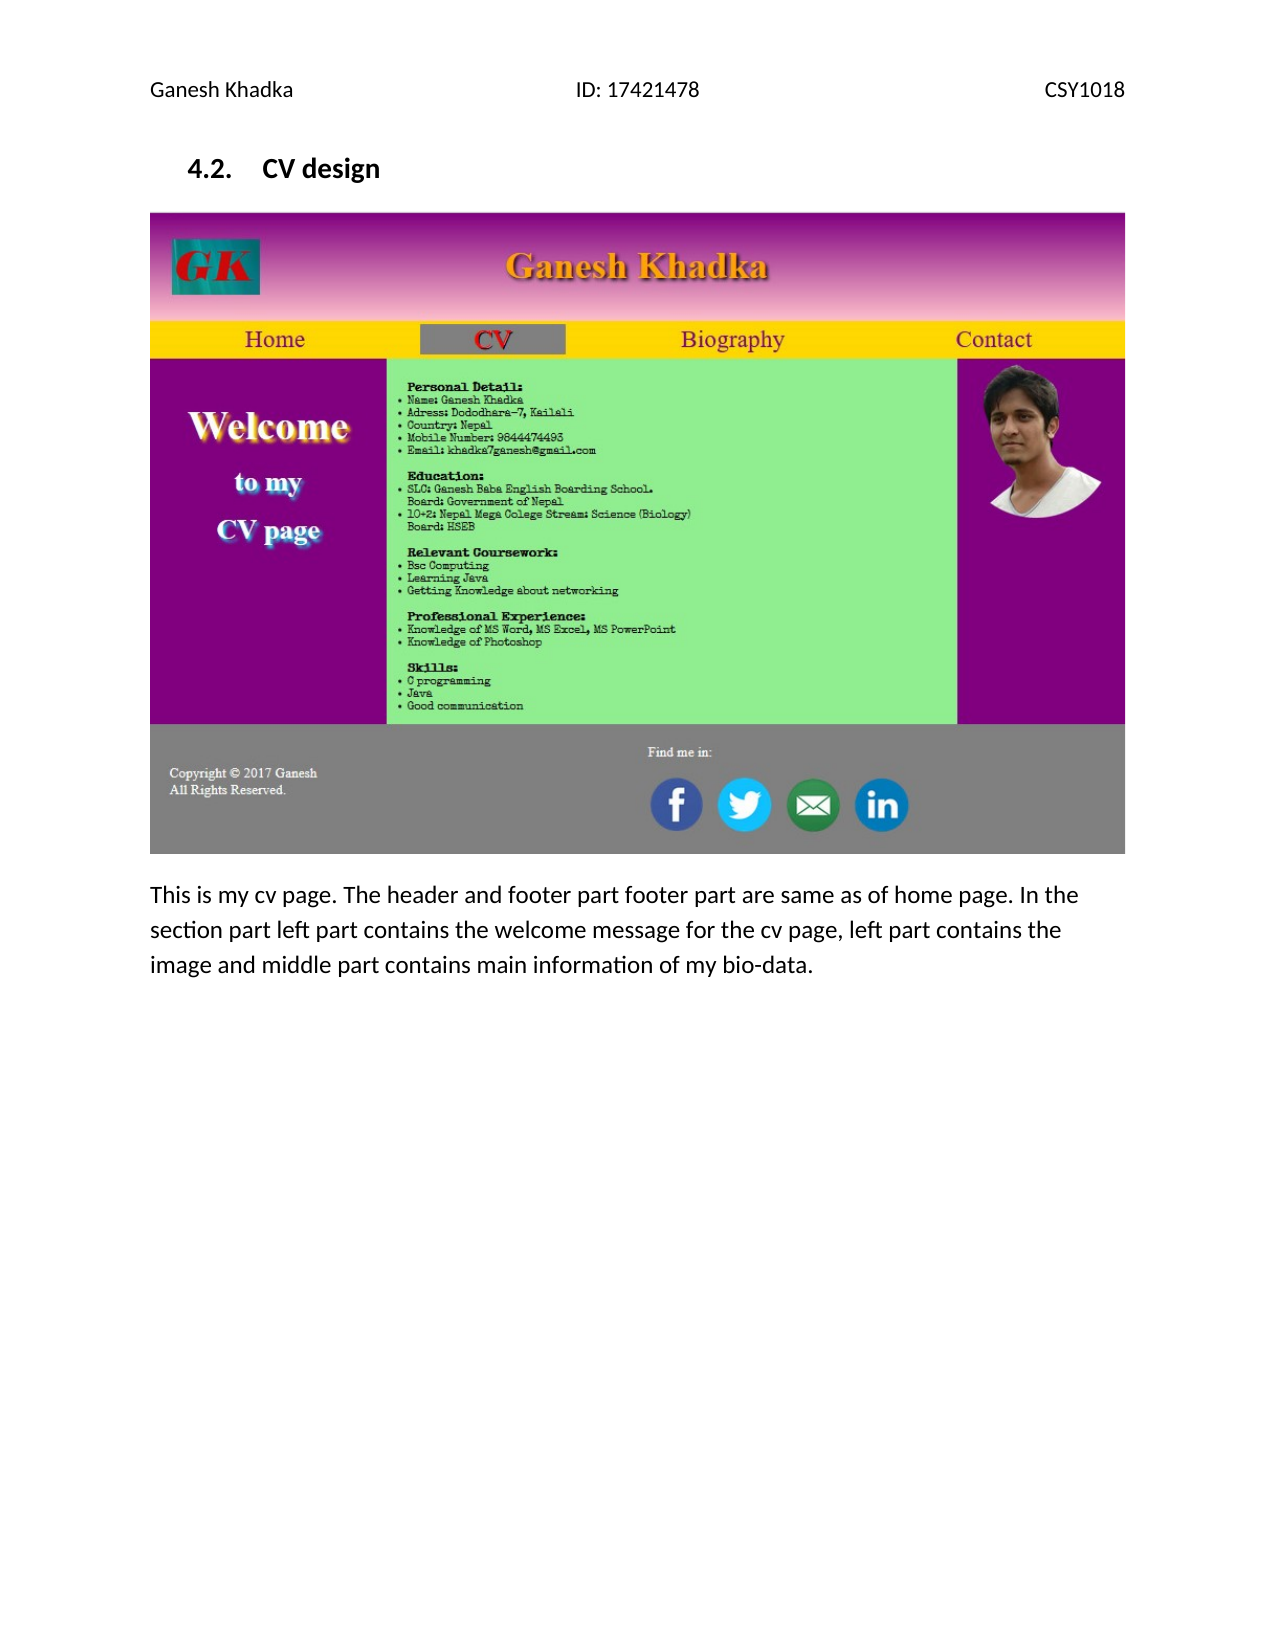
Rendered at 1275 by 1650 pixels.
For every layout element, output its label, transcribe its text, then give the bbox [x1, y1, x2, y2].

list CV design [187, 150, 1125, 186]
text This is my cv page. The header and footer part footer part are same as of home page. In the section part left part contains the welcome message for the cv page, left part contains the image and middle part contains main information of my bio-data. [150, 879, 1125, 979]
picture [150, 211, 1125, 854]
